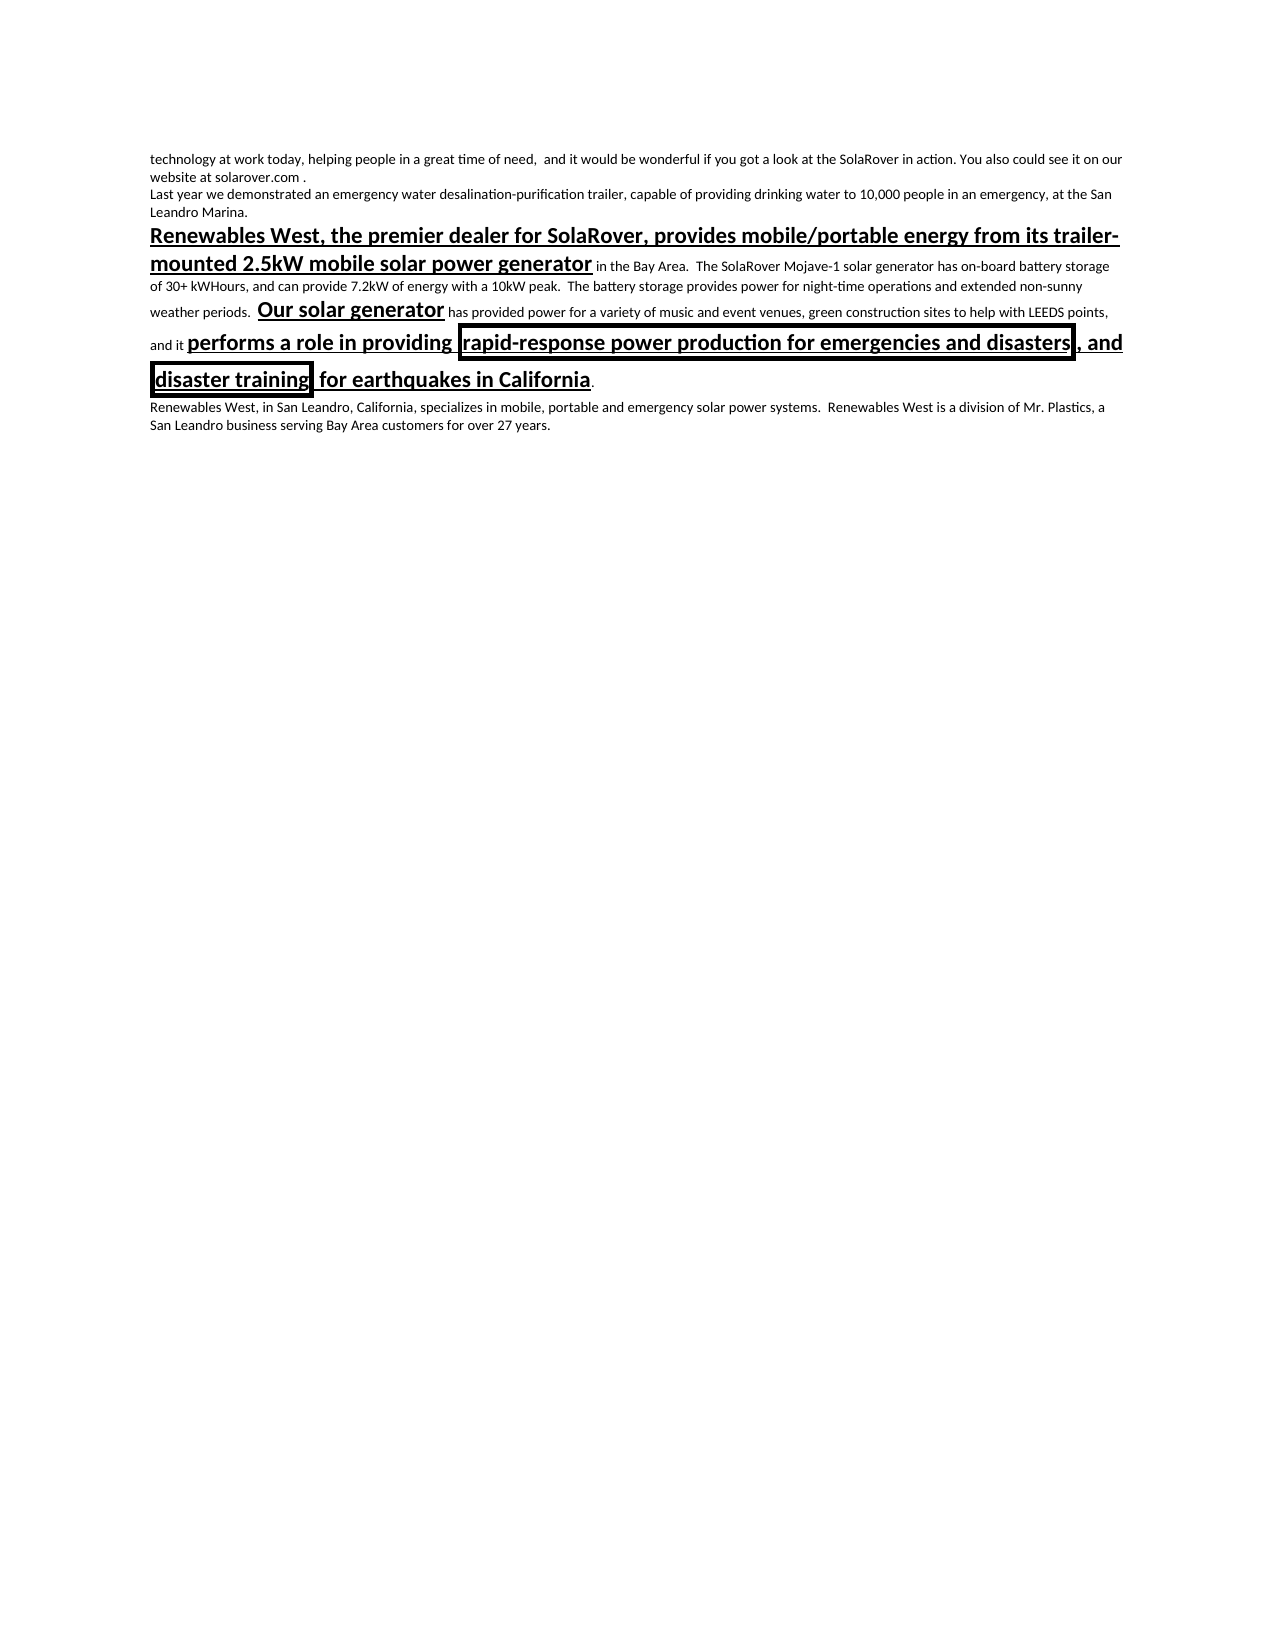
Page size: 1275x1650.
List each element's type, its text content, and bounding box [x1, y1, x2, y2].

text Renewables West, in San Leandro, California, specializes in mobile, portable and emergency solar power systems. Renewables West is a division of Mr. Plastics, a San Leandro business serving Bay Area customers for over 27 years. [150, 398, 1125, 433]
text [150, 150, 1125, 186]
text Renewables West, the premier dealer for SolaRover, provides mobile/portable energy from its trailer-mounted 2.5kW mobile solar power generator in the Bay Area. The SolaRover Mojave-1 solar generator has on-board battery storage of 30+ kWHours, and can provide 7.2kW of energy with a 10kW peak. The battery storage provides power for night-time operations and extended non-sunny weather periods. Our solar generator has provided power for a variety of music and event venues, green construction sites to help with LEEDS points, and it performs a role in providing rapid-response power production for emergencies and disasters, and disaster training for earthquakes in California. [150, 221, 1125, 398]
text Last year we demonstrated an emergency water desalination-purification trailer, capable of providing drinking water to 10,000 people in an emergency, at the San Leandro Marina. [150, 186, 1125, 221]
